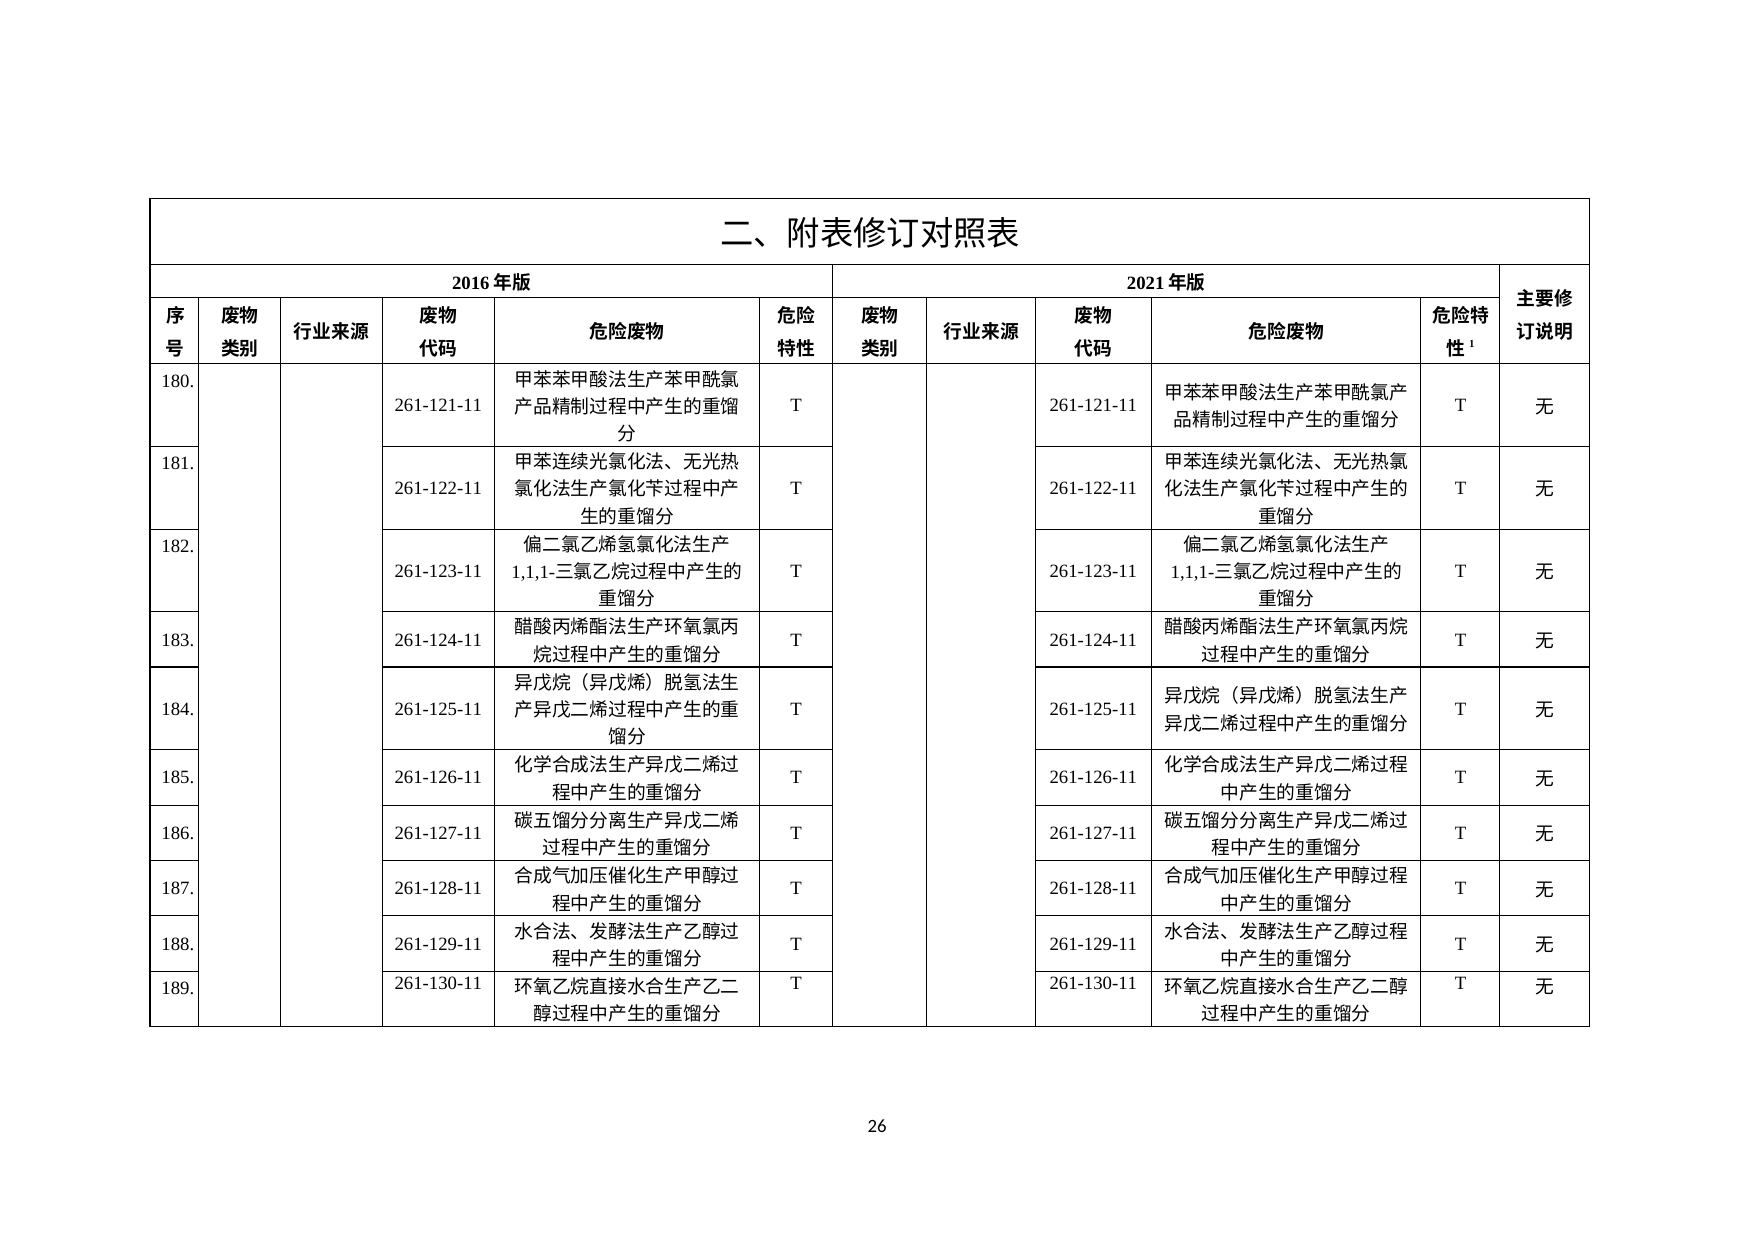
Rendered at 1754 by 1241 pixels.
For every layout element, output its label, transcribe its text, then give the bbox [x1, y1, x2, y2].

table_cell 环氧乙烷直接水合生产乙二醇过程中产生的重馏分 [1152, 972, 1420, 1026]
table_cell 无 [1500, 972, 1589, 1026]
table_cell 261-130-11 [1036, 972, 1151, 1026]
table_cell 异戊烷（异戊烯）脱氢法生产异戊二烯过程中产生的重馏分 [1152, 668, 1420, 749]
table_cell 261-124-11 [1036, 612, 1151, 666]
table_cell 261-129-11 [383, 916, 494, 971]
table_cell 261-127-11 [383, 806, 494, 860]
table_cell 甲苯连续光氯化法、无光热氯化法生产氯化苄过程中产生的重馏分 [495, 447, 759, 528]
table_cell 合成气加压催化生产甲醇过程中产生的重馏分 [495, 861, 759, 915]
table_cell [151, 447, 198, 528]
table_cell T [760, 530, 832, 611]
table_cell T [760, 447, 832, 528]
table_cell 水合法、发酵法生产乙醇过程中产生的重馏分 [495, 916, 759, 971]
table_cell T [1421, 972, 1499, 1026]
table_cell T [760, 916, 832, 971]
table_cell [151, 668, 198, 749]
table_cell 无 [1500, 668, 1589, 749]
table_cell [151, 806, 198, 860]
table_cell 261-125-11 [1036, 668, 1151, 749]
table_cell 无 [1500, 364, 1589, 446]
table_cell T [1421, 916, 1499, 971]
table_cell 261-124-11 [383, 612, 494, 666]
table_cell 无 [1500, 806, 1589, 860]
table_cell 无 [1500, 447, 1589, 528]
table_cell [151, 530, 198, 611]
table_cell 危险特性1 [1421, 298, 1499, 363]
table_cell 2021年版 [833, 265, 1499, 297]
table_cell 废物 代码 [383, 298, 494, 363]
table_cell [151, 861, 198, 915]
table_cell 261-129-11 [1036, 916, 1151, 971]
table_cell T [760, 364, 832, 446]
table_header 二、附表修订对照表 [151, 199, 1589, 264]
table_cell 甲苯苯甲酸法生产苯甲酰氯产品精制过程中产生的重馏分 [495, 364, 759, 446]
table_cell 废物 代码 [1036, 298, 1151, 363]
table_cell T [760, 750, 832, 804]
table_cell 化学合成法生产异戊二烯过程中产生的重馏分 [1152, 750, 1420, 804]
table_cell [151, 750, 198, 804]
table_cell 261-121-11 [383, 364, 494, 446]
table_cell 碳五馏分分离生产异戊二烯过程中产生的重馏分 [495, 806, 759, 860]
table_cell 261-123-11 [383, 530, 494, 611]
table_cell [151, 612, 198, 666]
table_cell 异戊烷（异戊烯）脱氢法生产异戊二烯过程中产生的重馏分 [495, 668, 759, 749]
table_cell 行业来源 [927, 298, 1035, 363]
table_cell 261-128-11 [1036, 861, 1151, 915]
table_cell 甲苯苯甲酸法生产苯甲酰氯产品精制过程中产生的重馏分 [1152, 364, 1420, 446]
table_cell T [760, 972, 832, 1026]
table_cell 序号 [151, 298, 198, 363]
table_cell 危险废物 [1152, 298, 1420, 363]
table_cell 无 [1500, 916, 1589, 971]
table_cell 危险特性 [760, 298, 832, 363]
table_cell 261-127-11 [1036, 806, 1151, 860]
table_cell 环氧乙烷直接水合生产乙二醇过程中产生的重馏分 [495, 972, 759, 1026]
table_cell [151, 364, 198, 446]
table_cell T [760, 668, 832, 749]
table_cell T [1421, 364, 1499, 446]
table_cell 化学合成法生产异戊二烯过程中产生的重馏分 [495, 750, 759, 804]
table_cell 废物 类别 [833, 298, 926, 363]
table_cell 261-122-11 [383, 447, 494, 528]
table_cell [151, 972, 198, 1026]
table_cell T [760, 806, 832, 860]
table_cell 合成气加压催化生产甲醇过程中产生的重馏分 [1152, 861, 1420, 915]
table_cell T [1421, 447, 1499, 528]
table_cell 甲苯连续光氯化法、无光热氯化法生产氯化苄过程中产生的重馏分 [1152, 447, 1420, 528]
table_cell T [1421, 668, 1499, 749]
table_cell 无 [1500, 750, 1589, 804]
table_cell 无 [1500, 612, 1589, 666]
table_cell 无 [1500, 861, 1589, 915]
table_cell 261-128-11 [383, 861, 494, 915]
table_cell T [1421, 530, 1499, 611]
table_cell 醋酸丙烯酯法生产环氧氯丙烷过程中产生的重馏分 [495, 612, 759, 666]
table_cell 醋酸丙烯酯法生产环氧氯丙烷过程中产生的重馏分 [1152, 612, 1420, 666]
table_cell 水合法、发酵法生产乙醇过程中产生的重馏分 [1152, 916, 1420, 971]
table_cell 废物 类别 [199, 298, 280, 363]
table_cell [151, 916, 198, 971]
table_cell 无 [1500, 530, 1589, 611]
table_cell T [1421, 750, 1499, 804]
table_cell 2016年版 [151, 265, 832, 297]
table_cell T [1421, 806, 1499, 860]
table_cell 261-126-11 [1036, 750, 1151, 804]
table_cell 偏二氯乙烯氢氯化法生产1,1,1-三氯乙烷过程中产生的重馏分 [495, 530, 759, 611]
table_cell 261-123-11 [1036, 530, 1151, 611]
table_cell T [1421, 861, 1499, 915]
table_cell 261-122-11 [1036, 447, 1151, 528]
table_cell 主要修订说明 [1500, 265, 1589, 363]
table_cell T [1421, 612, 1499, 666]
table_cell 261-121-11 [1036, 364, 1151, 446]
table_cell T [760, 861, 832, 915]
table_cell 危险废物 [495, 298, 759, 363]
table_cell T [760, 612, 832, 666]
table_cell 261-130-11 [383, 972, 494, 1026]
table_cell 偏二氯乙烯氢氯化法生产1,1,1-三氯乙烷过程中产生的重馏分 [1152, 530, 1420, 611]
table_cell 行业来源 [281, 298, 382, 363]
table_cell 261-126-11 [383, 750, 494, 804]
table_cell 碳五馏分分离生产异戊二烯过程中产生的重馏分 [1152, 806, 1420, 860]
table_cell 261-125-11 [383, 668, 494, 749]
